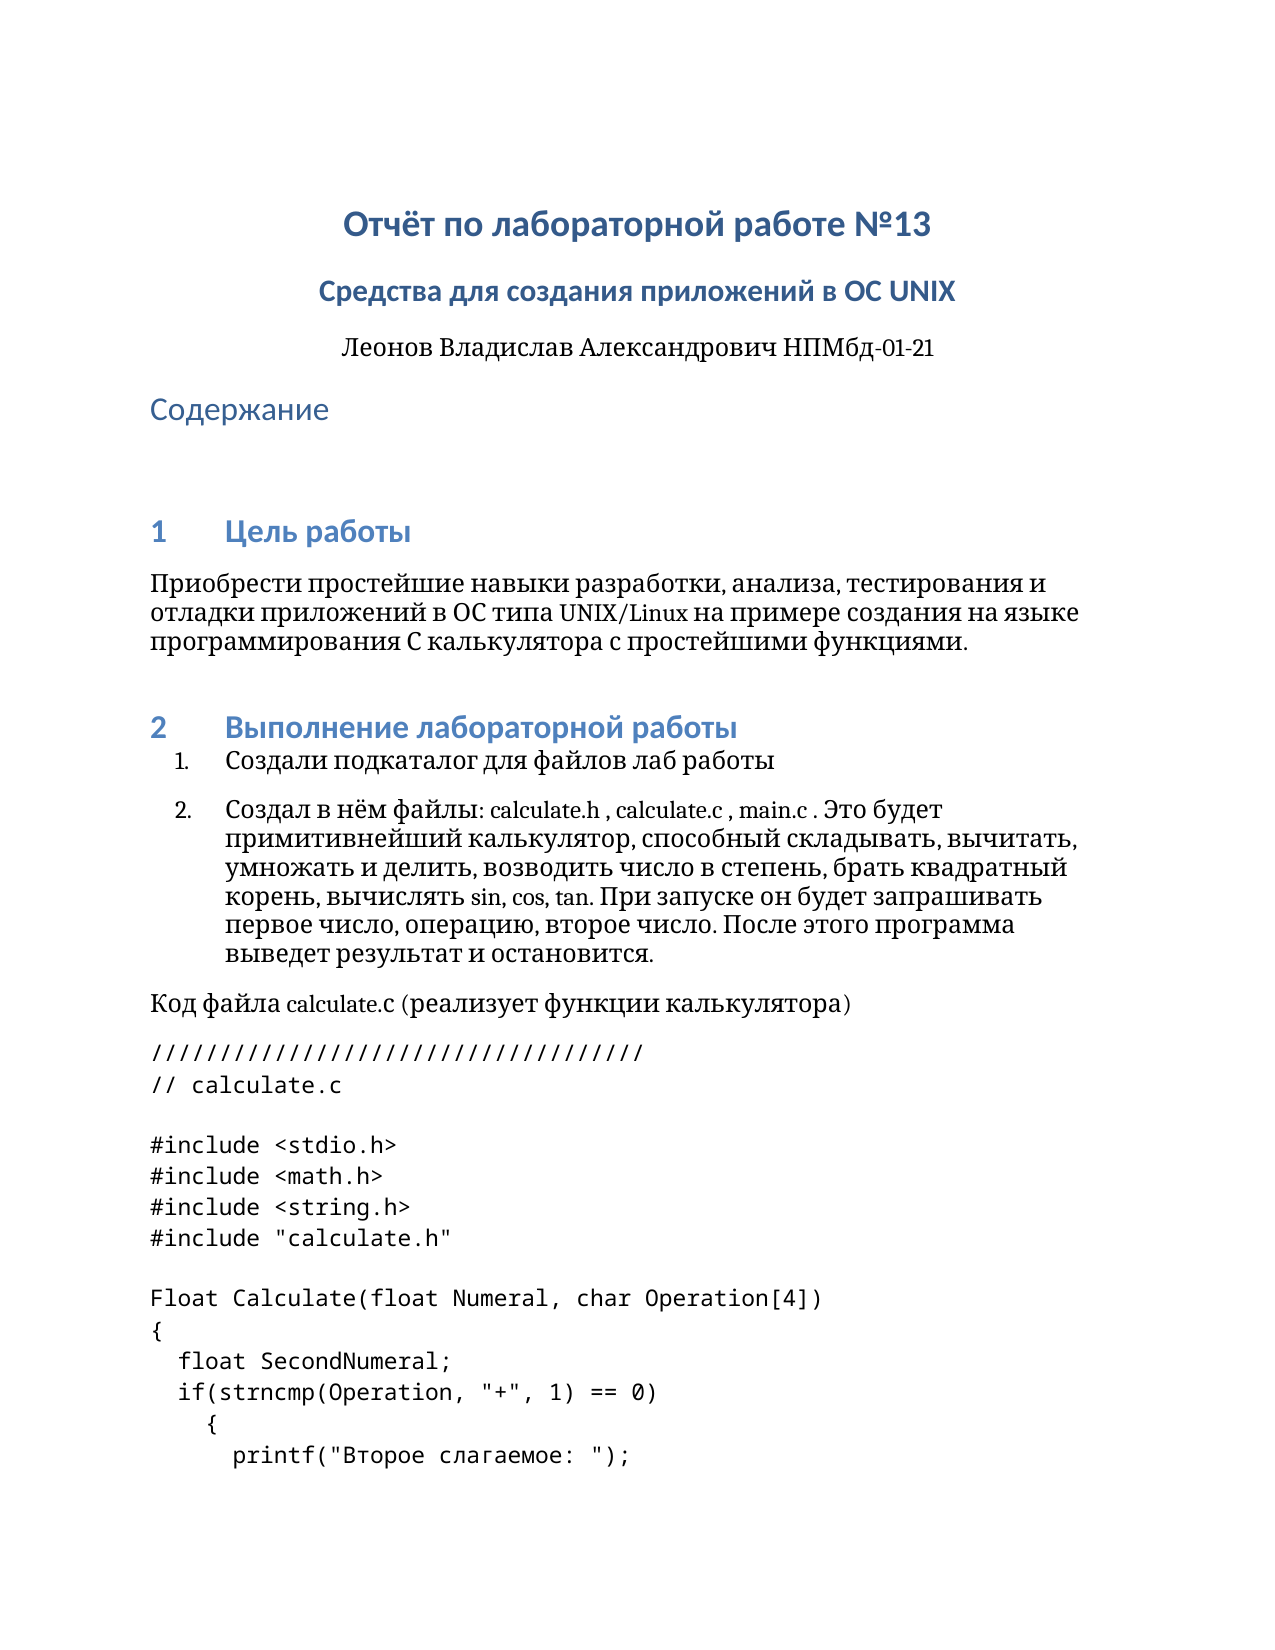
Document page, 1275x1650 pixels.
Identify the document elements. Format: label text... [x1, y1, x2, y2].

text Код файла calculate.с (реализует функции калькулятора) [150, 990, 1125, 1018]
subtitle Средства для создания приложений в ОС UNIX [150, 271, 1125, 309]
list Создали подкаталог для файлов лаб работы [175, 747, 1125, 776]
list Создал в нём файлы: calculate.h , calculate.c , main.c . Это будет примитивнейший калькулятор, способный складывать, вычитать, умножать и делить, возводить число в степень, брать квадратный корень, вычислять sin, cos, tan. При запуске он будет запрашивать первое число, операцию, второе число. После этого программа выведет результат и остановится. [175, 796, 1125, 969]
text Леонов Владислав Александрович НПМбд-01-21 [150, 334, 1125, 363]
text Приобрести простейшие навыки разработки, анализа, тестирования и отладки приложений в ОС типа UNIX/Linux на примере создания на языке программирования С калькулятора с простейшими функциями. [150, 570, 1125, 656]
subtitle 1 Цель работы [150, 510, 1125, 551]
title Отчёт по лабораторной работе №13 [150, 200, 1125, 246]
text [150, 1037, 1125, 1470]
subtitle 2 Выполнение лабораторной работы [150, 706, 1125, 747]
